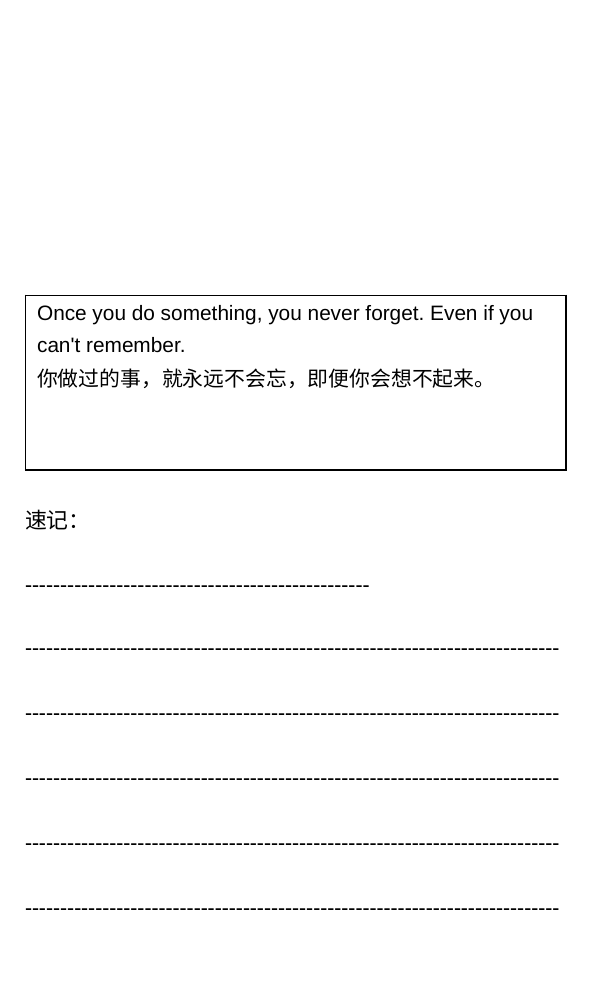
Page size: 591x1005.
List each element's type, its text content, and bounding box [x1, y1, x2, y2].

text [25, 630, 567, 923]
table_cell Once you do something, you never forget. Even if you can't remember. 你做过的事，就永远不会忘，即便你会想不起来。 [26, 296, 565, 469]
text ------------------------------------------------- [25, 568, 567, 600]
text 速记： [25, 503, 567, 535]
